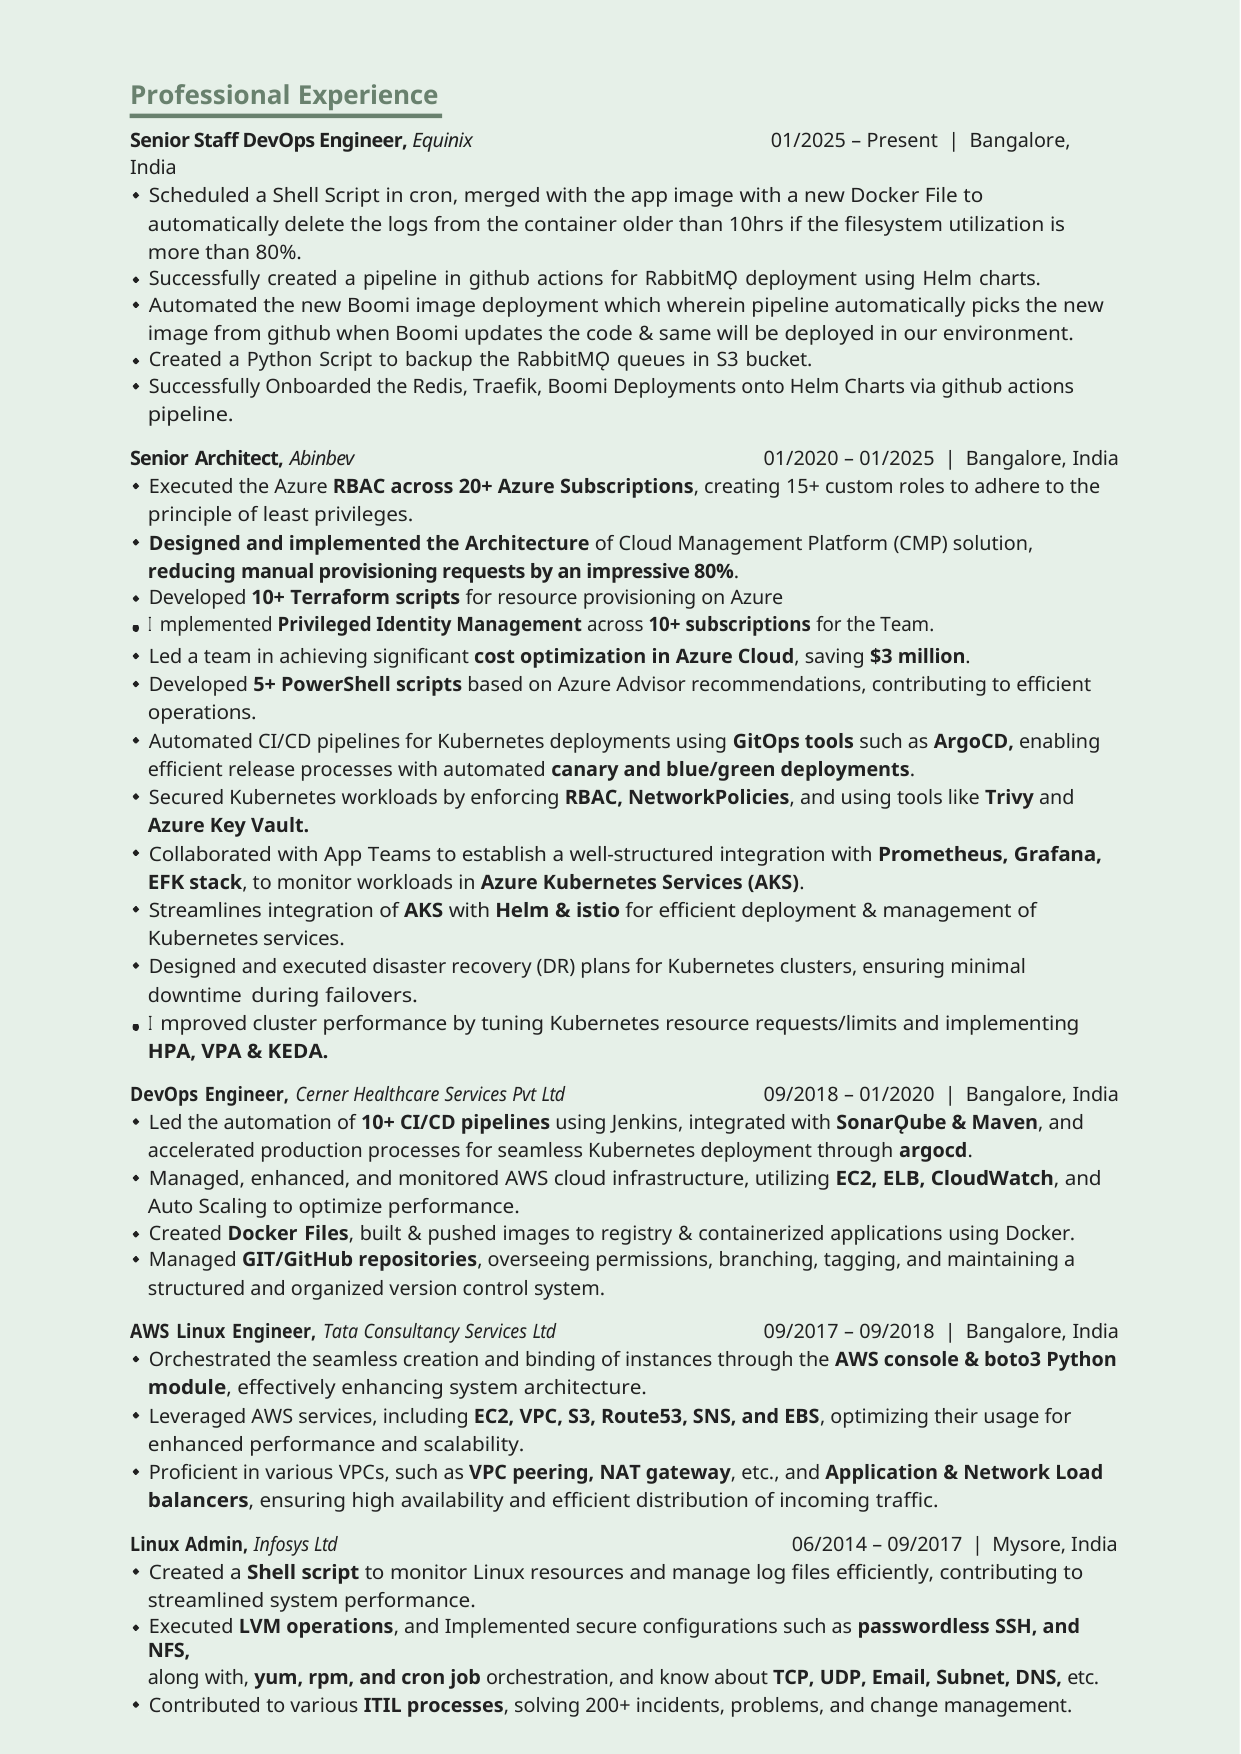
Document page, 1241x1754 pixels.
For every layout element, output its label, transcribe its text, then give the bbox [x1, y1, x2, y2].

text •​Created Docker Files, built & pushed images to registry & containerized applications using Docker. [148, 1221, 1122, 1245]
text •​Proficient in various VPCs, such as VPC peering, NAT gateway, etc., and Application & Network Load balancers, ensuring high availability and efficient distribution of incoming traffic. [148, 1458, 1122, 1513]
text along with, yum, rpm, and cron job orchestration, and know about TCP, UDP, Email, Subnet, DNS, etc. [148, 1663, 1122, 1690]
text •​Successfully created a pipeline in github actions for RabbitMǪ deployment using Helm charts. [148, 266, 1122, 290]
text I• mplemented Privileged Identity Management across 10+ subscriptions for the Team. [133, 610, 1122, 641]
text DevOps Engineer, Cerner Healthcare Services Pvt Ltd 09/2018 – 01/2020 | Bangalore, India [130, 1080, 1122, 1107]
text •​Streamlines integration of AKS with Helm & istio for efficient deployment & management of Kubernetes services. [148, 896, 1122, 951]
subtitle Professional Experience [130, 77, 1122, 112]
text •​Designed and executed disaster recovery (DR) plans for Kubernetes clusters, ensuring minimal downtime during failovers. [148, 953, 1122, 1008]
text Linux Admin, Infosys Ltd 06/2014 – 09/2017 | Mysore, India [130, 1530, 1122, 1557]
text •​Collaborated with App Teams to establish a well-structured integration with Prometheus, Grafana, EFK stack, to monitor workloads in Azure Kubernetes Services (AKS). [148, 840, 1122, 895]
text •​Automated the new Boomi image deployment which wherein pipeline automatically picks the new image from github when Boomi updates the code & same will be deployed in our environment. [148, 291, 1122, 346]
text •​Executed LVM operations, and Implemented secure configurations such as passwordless SSH, and NFS, [148, 1614, 1122, 1662]
text •​Developed 5+ PowerShell scripts based on Azure Advisor recommendations, contributing to efficient operations. [148, 670, 1122, 726]
text Senior Architect, Abinbev 01/2020 – 01/2025 | Bangalore, India [130, 444, 1122, 471]
text •​Scheduled a Shell Script in cron, merged with the app image with a new Docker File to automatically delete the logs from the container older than 10hrs if the filesystem utilization is more than 80%. [148, 182, 1097, 265]
text •​Designed and implemented the Architecture of Cloud Management Platform (CMP) solution, reducing manual provisioning requests by an impressive 80%. [148, 529, 1122, 584]
text •​Secured Kubernetes workloads by enforcing RBAC, NetworkPolicies, and using tools like Trivy and Azure Key Vault. [148, 783, 1122, 838]
text I• mproved cluster performance by tuning Kubernetes resource requests/limits and implementing HPA, VPA & KEDA. [133, 1009, 1119, 1064]
text •​Created a Shell script to monitor Linux resources and manage log files efficiently, contributing to streamlined system performance. [148, 1558, 1122, 1613]
picture [132, 1024, 139, 1031]
picture [132, 625, 139, 632]
text Senior Staff DevOps Engineer, Equinix 01/2025 – Present | Bangalore, India [130, 127, 1122, 181]
text •​Executed the Azure RBAC across 20+ Azure Subscriptions, creating 15+ custom roles to adhere to the principle of least privileges. [148, 472, 1122, 528]
text •​Managed GIT/GitHub repositories, overseeing permissions, branching, tagging, and maintaining a structured and organized version control system. [148, 1246, 1122, 1301]
text •​Led a team in achieving significant cost optimization in Azure Cloud, saving $3 million. [148, 642, 1122, 669]
text •​Led the automation of 10+ CI/CD pipelines using Jenkins, integrated with SonarǪube & Maven, and accelerated production processes for seamless Kubernetes deployment through argocd. [148, 1108, 1122, 1163]
text •​Successfully Onboarded the Redis, Traefik, Boomi Deployments onto Helm Charts via github actions pipeline. [148, 372, 1097, 428]
text AWS Linux Engineer, Tata Consultancy Services Ltd 09/2017 – 09/2018 | Bangalore, India [130, 1317, 1122, 1344]
text •​Managed, enhanced, and monitored AWS cloud infrastructure, utilizing EC2, ELB, CloudWatch, and Auto Scaling to optimize performance. [148, 1164, 1122, 1220]
text •​Developed 10+ Terraform scripts for resource provisioning on Azure [148, 585, 1122, 609]
text •​Orchestrated the seamless creation and binding of instances through the AWS console & boto3 Python module, effectively enhancing system architecture. [148, 1345, 1122, 1401]
text •​Automated CI/CD pipelines for Kubernetes deployments using GitOps tools such as ArgoCD, enabling efficient release processes with automated canary and blue/green deployments. [148, 727, 1122, 782]
text •​Leveraged AWS services, including EC2, VPC, S3, Route53, SNS, and EBS, optimizing their usage for enhanced performance and scalability. [148, 1402, 1122, 1457]
text •​Created a Python Script to backup the RabbitMǪ queues in S3 bucket. [148, 348, 1122, 371]
text •​Contributed to various ITIL processes, solving 200+ incidents, problems, and change management. [148, 1691, 1122, 1718]
